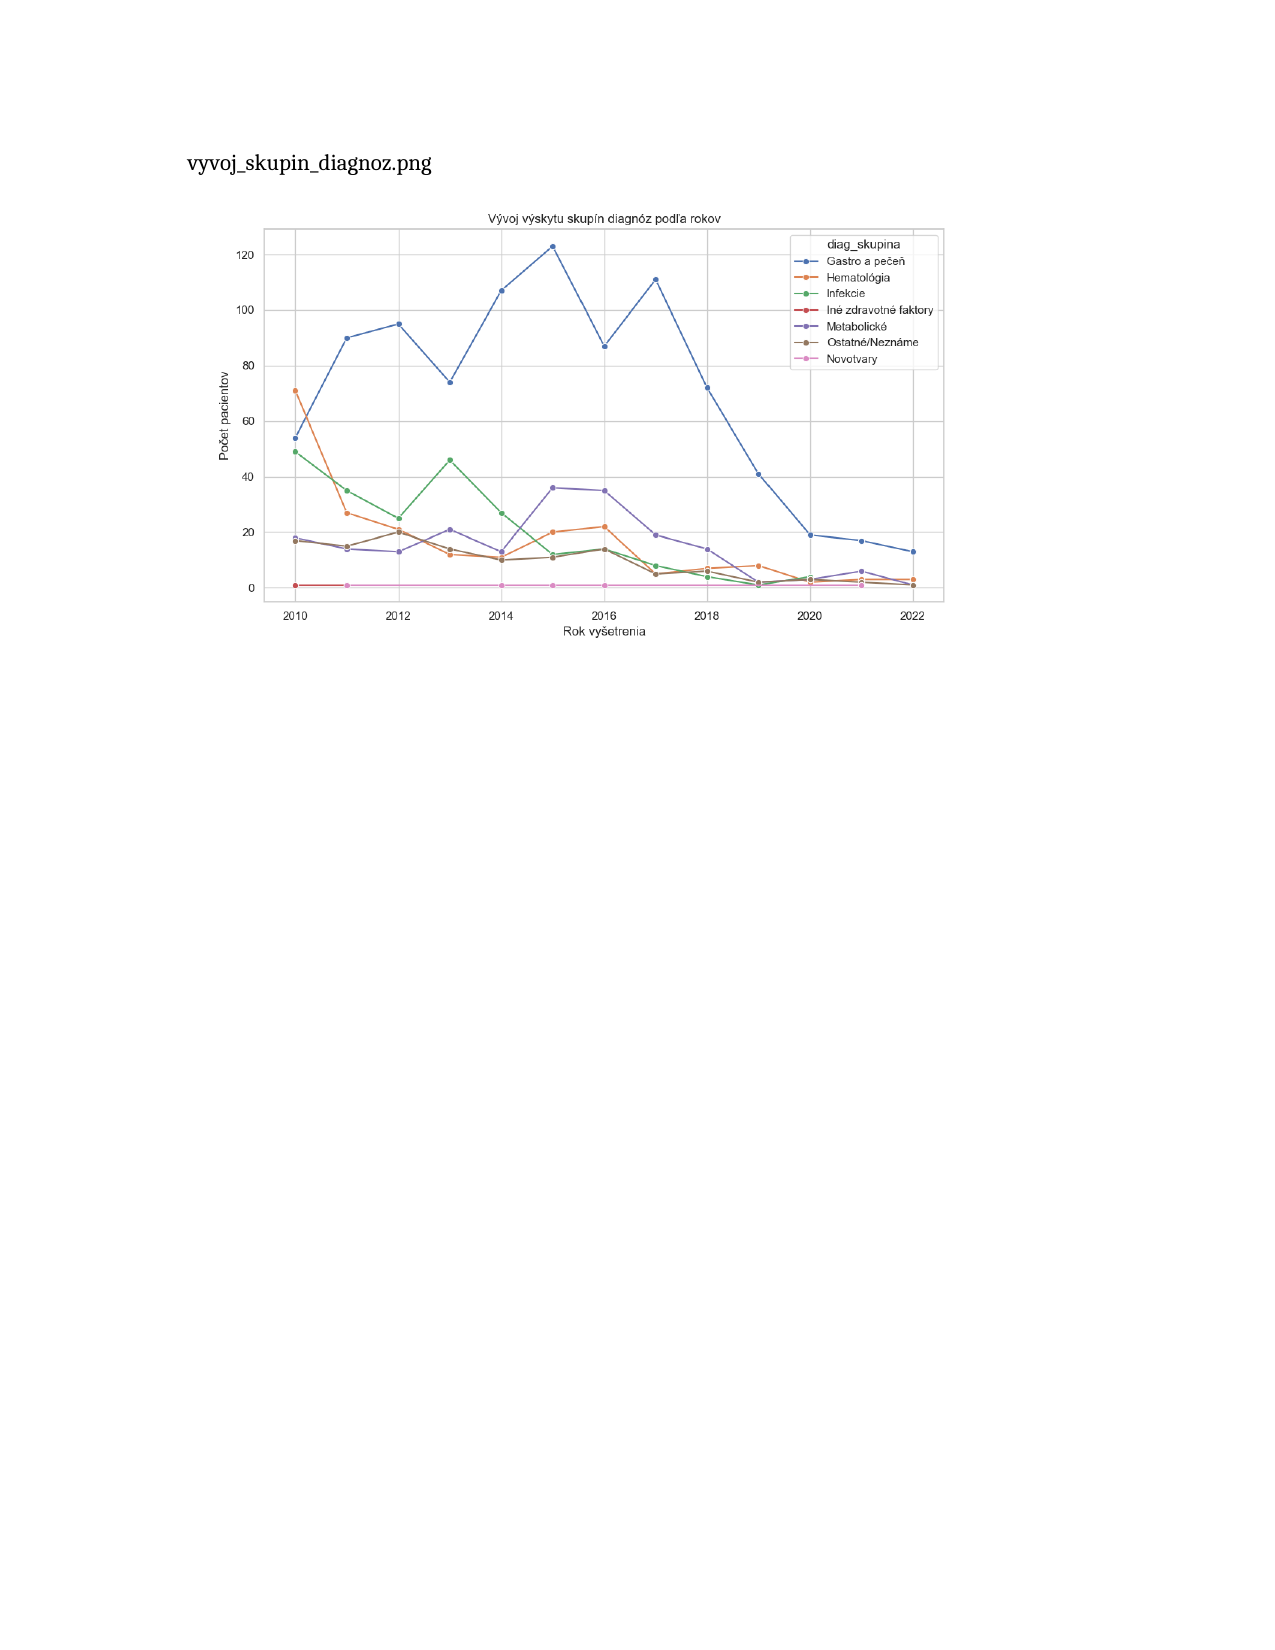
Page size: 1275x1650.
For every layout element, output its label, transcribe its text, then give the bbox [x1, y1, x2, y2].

picture [206, 201, 957, 651]
text vyvoj_skupin_diagnoz.png [187, 150, 1087, 176]
